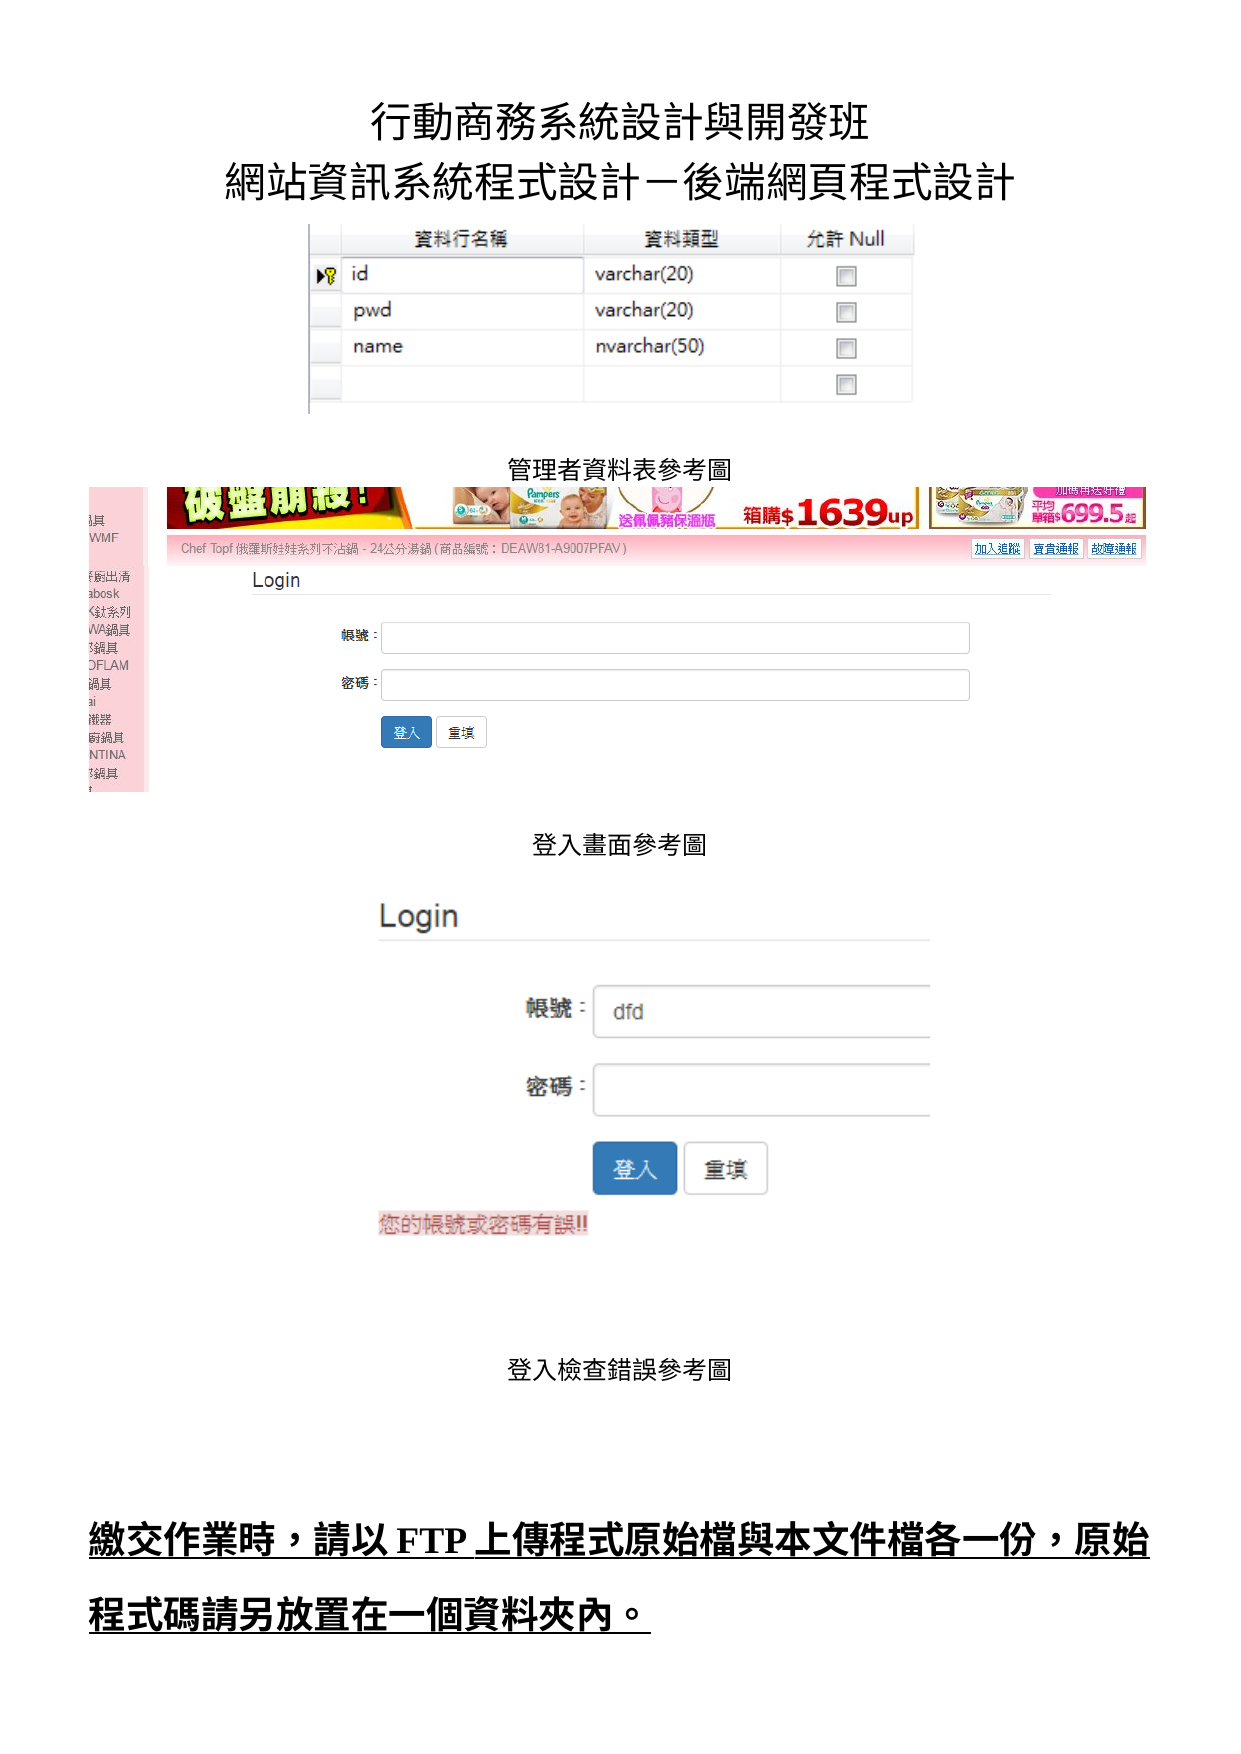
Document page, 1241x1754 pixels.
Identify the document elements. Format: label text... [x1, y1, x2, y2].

text 登入檢查錯誤參考圖 [89, 1350, 1152, 1387]
text 管理者資料表參考圖 [89, 450, 1152, 487]
picture [310, 899, 931, 1344]
text 繳交作業時，請以FTP上傳程式原始檔與本文件檔各一份，原始程式碼請另放置在一個資料夾內。 [89, 1500, 1152, 1650]
text 登入畫面參考圖 [89, 825, 1152, 862]
picture [308, 224, 932, 414]
picture [88, 487, 1152, 792]
